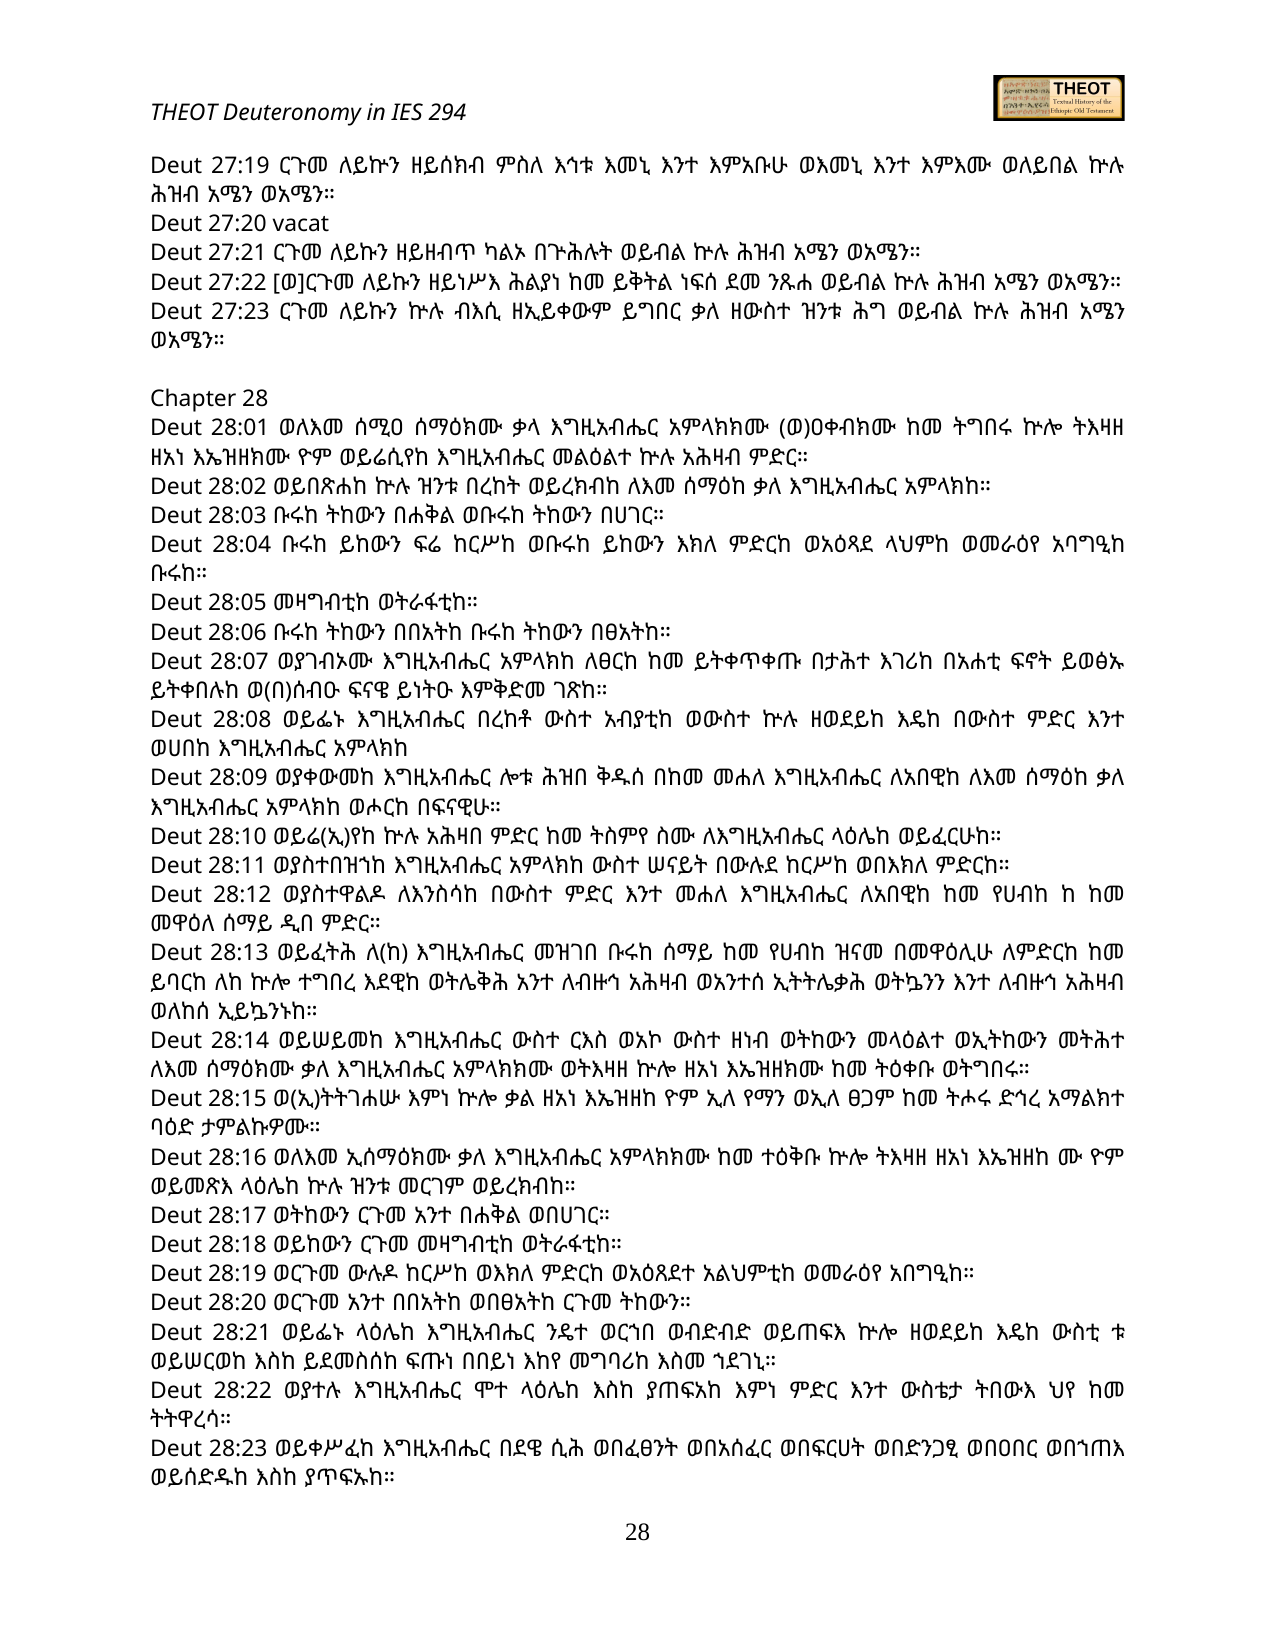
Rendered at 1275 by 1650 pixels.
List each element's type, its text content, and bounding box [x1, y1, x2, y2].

text Deut 28:02 ወይበጽሐከ ኵሉ ዝንቱ በረከት ወይረክብከ ለእመ ሰማዕከ ቃለ እግዚአብሔር አምላክከ። [150, 471, 1125, 500]
text Deut 28:22 ወያተሉ እግዚአብሔር ሞተ ላዕሌከ እስከ ያጠፍአከ እምነ ምድር እንተ ውስቴታ ትበውእ ህየ ከመ ትትዋረሳ። [150, 1375, 1125, 1433]
text Deut 28:11 ወያስተበዝኀከ እግዚአብሔር አምላክከ ውስተ ሠናይት በውሉደ ከርሥከ ወበእክለ ምድርከ። [150, 850, 1125, 879]
text Deut 28:20 ወርጉመ አንተ በበአትከ ወበፀአትከ ርጉመ ትከውን። [150, 1287, 1125, 1317]
text Deut 28:12 ወያስተዋልዶ ለእንስሳከ በውስተ ምድር እንተ መሐለ እግዚአብሔር ለአበዊከ ከመ የሀብከ ከ ከመ መዋዕለ ሰማይ ዲበ ምድር። [150, 879, 1125, 937]
text Deut 28:10 ወይሬ(ኢ)የከ ኵሉ አሕዛበ ምድር ከመ ትስምየ ስሙ ለእግዚአብሔር ላዕሌከ ወይፈርሁከ። [150, 821, 1125, 850]
text Deut 28:09 ወያቀውመከ እግዚአብሔር ሎቱ ሕዝበ ቅዱሰ በከመ መሐለ እግዚአብሔር ለአበዊከ ለእመ ሰማዕከ ቃለ እግዚአብሔር አምላክከ ወሖርከ በፍናዊሁ። [150, 762, 1125, 821]
text Deut 28:03 ቡሩከ ትከውን በሐቅል ወቡሩከ ትከውን በሀገር። [150, 500, 1125, 529]
text Deut 28:04 ቡሩከ ይከውን ፍሬ ከርሥከ ወቡሩከ ይከውን እክለ ምድርከ ወአዕጻደ ላህምከ ወመራዕየ አባግዒከ ቡሩከ። [150, 529, 1125, 587]
text Chapter 28 [150, 383, 1125, 412]
text Deut 28:21 ወይፌኑ ላዕሌከ እግዚአብሔር ንዴተ ወርኀበ ወብድብድ ወይጠፍእ ኵሎ ዘወደይከ እዴከ ውስቲ ቱ ወይሠርወከ እስከ ይደመስሰከ ፍጡነ በበይነ እከየ መግባሪከ እስመ ኀደገኒ። [150, 1317, 1125, 1375]
text Deut 27:19 ርጉመ ለይኵን ዘይሰክብ ምስለ እኅቱ እመኒ እንተ እምአቡሁ ወእመኒ እንተ እምእሙ ወለይበል ኵሉ ሕዝብ አሜን ወአሜን። [150, 150, 1125, 208]
text Deut 27:21 ርጉመ ለይኩን ዘይዘብጥ ካልኦ በጕሕሉት ወይብል ኵሉ ሕዝብ አሜን ወአሜን። [150, 237, 1125, 267]
text Deut 28:13 ወይፈትሕ ለ(ከ) እግዚአብሔር መዝገበ ቡሩከ ሰማይ ከመ የሀብከ ዝናመ በመዋዕሊሁ ለምድርከ ከመ ይባርከ ለከ ኵሎ ተግበረ እደዊከ ወትሌቅሕ አንተ ለብዙኅ አሕዛብ ወአንተሰ ኢትትሌቃሕ ወትኴንን እንተ ለብዙኅ አሕዛብ ወለከሰ ኢይኴንኑከ። [150, 937, 1125, 1025]
text Deut 27:23 ርጉመ ለይኩን ኵሉ ብእሲ ዘኢይቀውም ይግበር ቃለ ዘውስተ ዝንቱ ሕግ ወይብል ኵሉ ሕዝብ አሜን ወአሜን። [150, 296, 1125, 354]
text Deut 28:08 ወይፌኑ እግዚአብሔር በረከቶ ውስተ አብያቲከ ወውስተ ኵሉ ዘወደይከ እዴከ በውስተ ምድር እንተ ወሀበከ እግዚአብሔር አምላክከ [150, 704, 1125, 762]
text Deut 28:18 ወይከውን ርጉመ መዛግብቲከ ወትራፋቲከ። [150, 1229, 1125, 1258]
text Deut 28:19 ወርጉመ ውሉዶ ከርሥከ ወእክለ ምድርከ ወአዕጸደተ አልህምቲከ ወመራዕየ አበግዒከ። [150, 1258, 1125, 1287]
text Deut 28:15 ወ(ኢ)ትትገሐሡ እምነ ኵሎ ቃል ዘአነ እኤዝዘከ ዮም ኢለ የማን ወኢለ ፀጋም ከመ ትሖሩ ድኅረ አማልክተ ባዕድ ታምልኩዎሙ። [150, 1083, 1125, 1142]
text Deut 28:07 ወያገብኦሙ እግዚአብሔር አምላክከ ለፀርከ ከመ ይትቀጥቀጡ በታሕተ እገሪከ በአሐቲ ፍኖት ይወፅኡ ይትቀበሉከ ወ(በ)ሰብዑ ፍናዌ ይነትዑ እምቅድመ ገጽከ። [150, 646, 1125, 704]
picture [993, 75, 1125, 121]
text Deut 28:14 ወይሠይመከ እግዚአብሔር ውስተ ርእስ ወአኮ ውስተ ዘነብ ወትከውን መላዕልተ ወኢትከውን መትሕተ ለእመ ሰማዕክሙ ቃለ እግዚአብሔር አምላክክሙ ወትእዛዘ ኵሎ ዘአነ እኤዝዘክሙ ከመ ትዕቀቡ ወትግበሩ። [150, 1025, 1125, 1083]
text Deut 28:05 መዛግብቲከ ወትራፋቲከ። [150, 587, 1125, 617]
text Deut 28:06 ቡሩከ ትከውን በበአትከ ቡሩከ ትከውን በፀአትከ። [150, 617, 1125, 646]
text Deut 28:23 ወይቀሥፈከ እግዚአብሔር በደዌ ሲሕ ወበፈፀንት ወበአሰፈር ወበፍርሀት ወበድንጋፂ ወበዐበር ወበኀጠእ ወይሰድዱከ እስከ ያጥፍኡከ። [150, 1433, 1125, 1492]
text Deut 28:17 ወትከውን ርጉመ አንተ በሐቅል ወበሀገር። [150, 1200, 1125, 1229]
text Deut 28:01 ወለእመ ሰሚዐ ሰማዕክሙ ቃላ እግዚአብሔር አምላክክሙ (ወ)ዐቀብክሙ ከመ ትግበሩ ኵሎ ትእዛዘ ዘአነ እኤዝዘክሙ ዮም ወይሬሲየከ እግዚአብሔር መልዕልተ ኵሉ አሕዛብ ምድር። [150, 412, 1125, 471]
text Deut 27:20 vacat [150, 208, 1125, 237]
text Deut 27:22 [ወ]ርጉመ ለይኩን ዘይነሥእ ሕልያነ ከመ ይቅትል ነፍሰ ደመ ንጹሐ ወይብል ኵሉ ሕዝብ አሜን ወአሜን። [150, 267, 1125, 296]
text Deut 28:16 ወለእመ ኢሰማዕክሙ ቃለ እግዚአብሔር አምላክክሙ ከመ ተዕቅቡ ኵሎ ትእዛዘ ዘአነ እኤዝዘከ ሙ ዮም ወይመጽእ ላዕሌከ ኵሉ ዝንቱ መርገም ወይረክብከ። [150, 1142, 1125, 1200]
